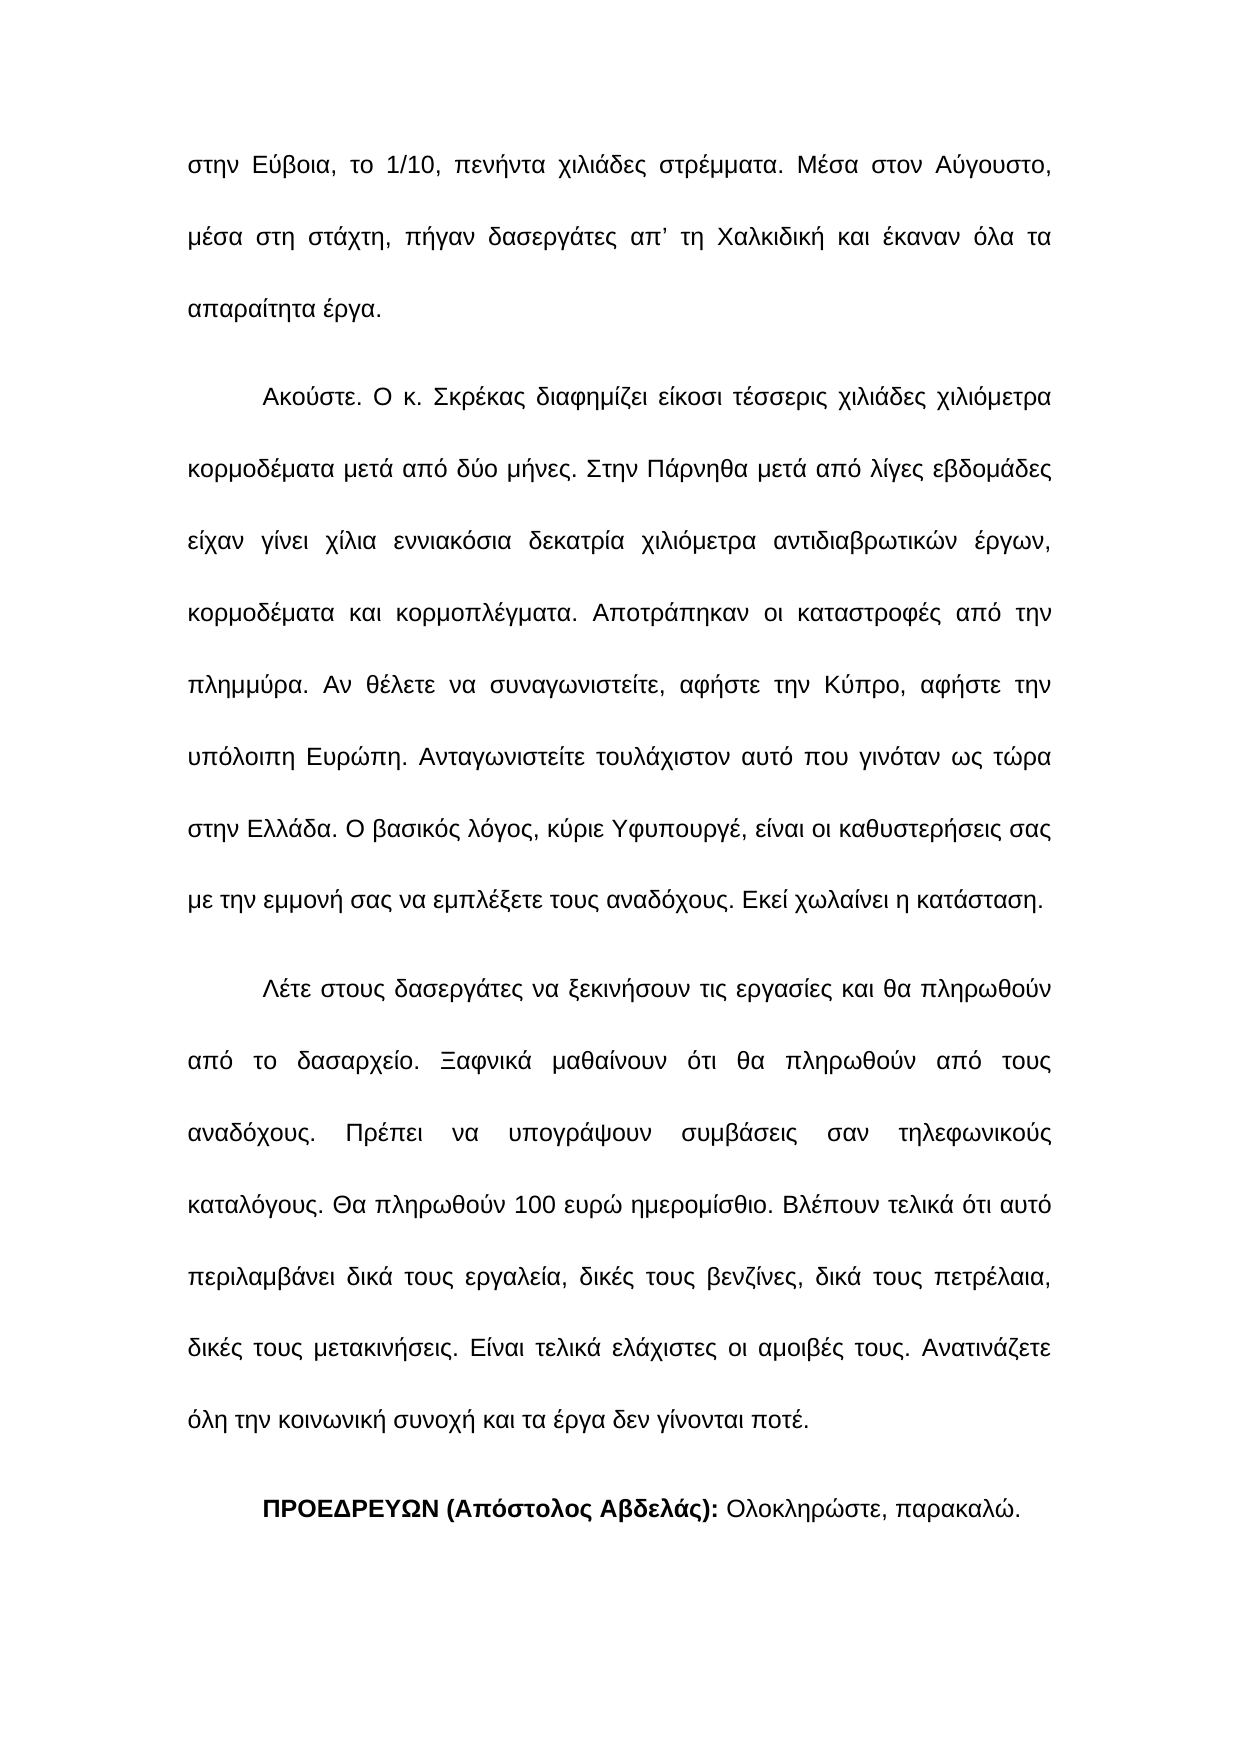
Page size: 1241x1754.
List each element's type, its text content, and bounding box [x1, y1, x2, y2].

text Λέτε στους δασεργάτες να ξεκινήσουν τις εργασίες και θα πληρωθούν από το δασαρχείο. Ξαφνικά μαθαίνουν ότι θα πληρωθούν από τους αναδόχους. Πρέπει να υπογράψουν συμβάσεις σαν τηλεφωνικούς καταλόγους. Θα πληρωθούν 100 ευρώ ημερομίσθιο. Βλέπουν τελικά ότι αυτό περιλαμβάνει δικά τους εργαλεία, δικές τους βενζίνες, δικά τους πετρέλαια, δικές τους μετακινήσεις. Είναι τελικά ελάχιστες οι αμοιβές τους. Ανατινάζετε όλη την κοινωνική συνοχή και τα έργα δεν γίνονται ποτέ. [187, 974, 1053, 1434]
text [187, 150, 1053, 322]
text ΠΡΟΕΔΡΕΥΩΝ (Απόστολος Αβδελάς): Ολοκληρώστε, παρακαλώ. [187, 1494, 1053, 1522]
text Ακούστε. Ο κ. Σκρέκας διαφημίζει είκοσι τέσσερις χιλιάδες χιλιόμετρα κορμοδέματα μετά από δύο μήνες. Στην Πάρνηθα μετά από λίγες εβδομάδες είχαν γίνει χίλια εννιακόσια δεκατρία χιλιόμετρα αντιδιαβρωτικών έργων, κορμοδέματα και κορμοπλέγματα. Αποτράπηκαν οι καταστροφές από την πλημμύρα. Αν θέλετε να συναγωνιστείτε, αφήστε την Κύπρο, αφήστε την υπόλοιπη Ευρώπη. Ανταγωνιστείτε τουλάχιστον αυτό που γινόταν ως τώρα στην Ελλάδα. Ο βασικός λόγος, κύριε Υφυπουργέ, είναι οι καθυστερήσεις σας με την εμμονή σας να εμπλέξετε τους αναδόχους. Εκεί χωλαίνει η κατάσταση. [187, 382, 1053, 914]
